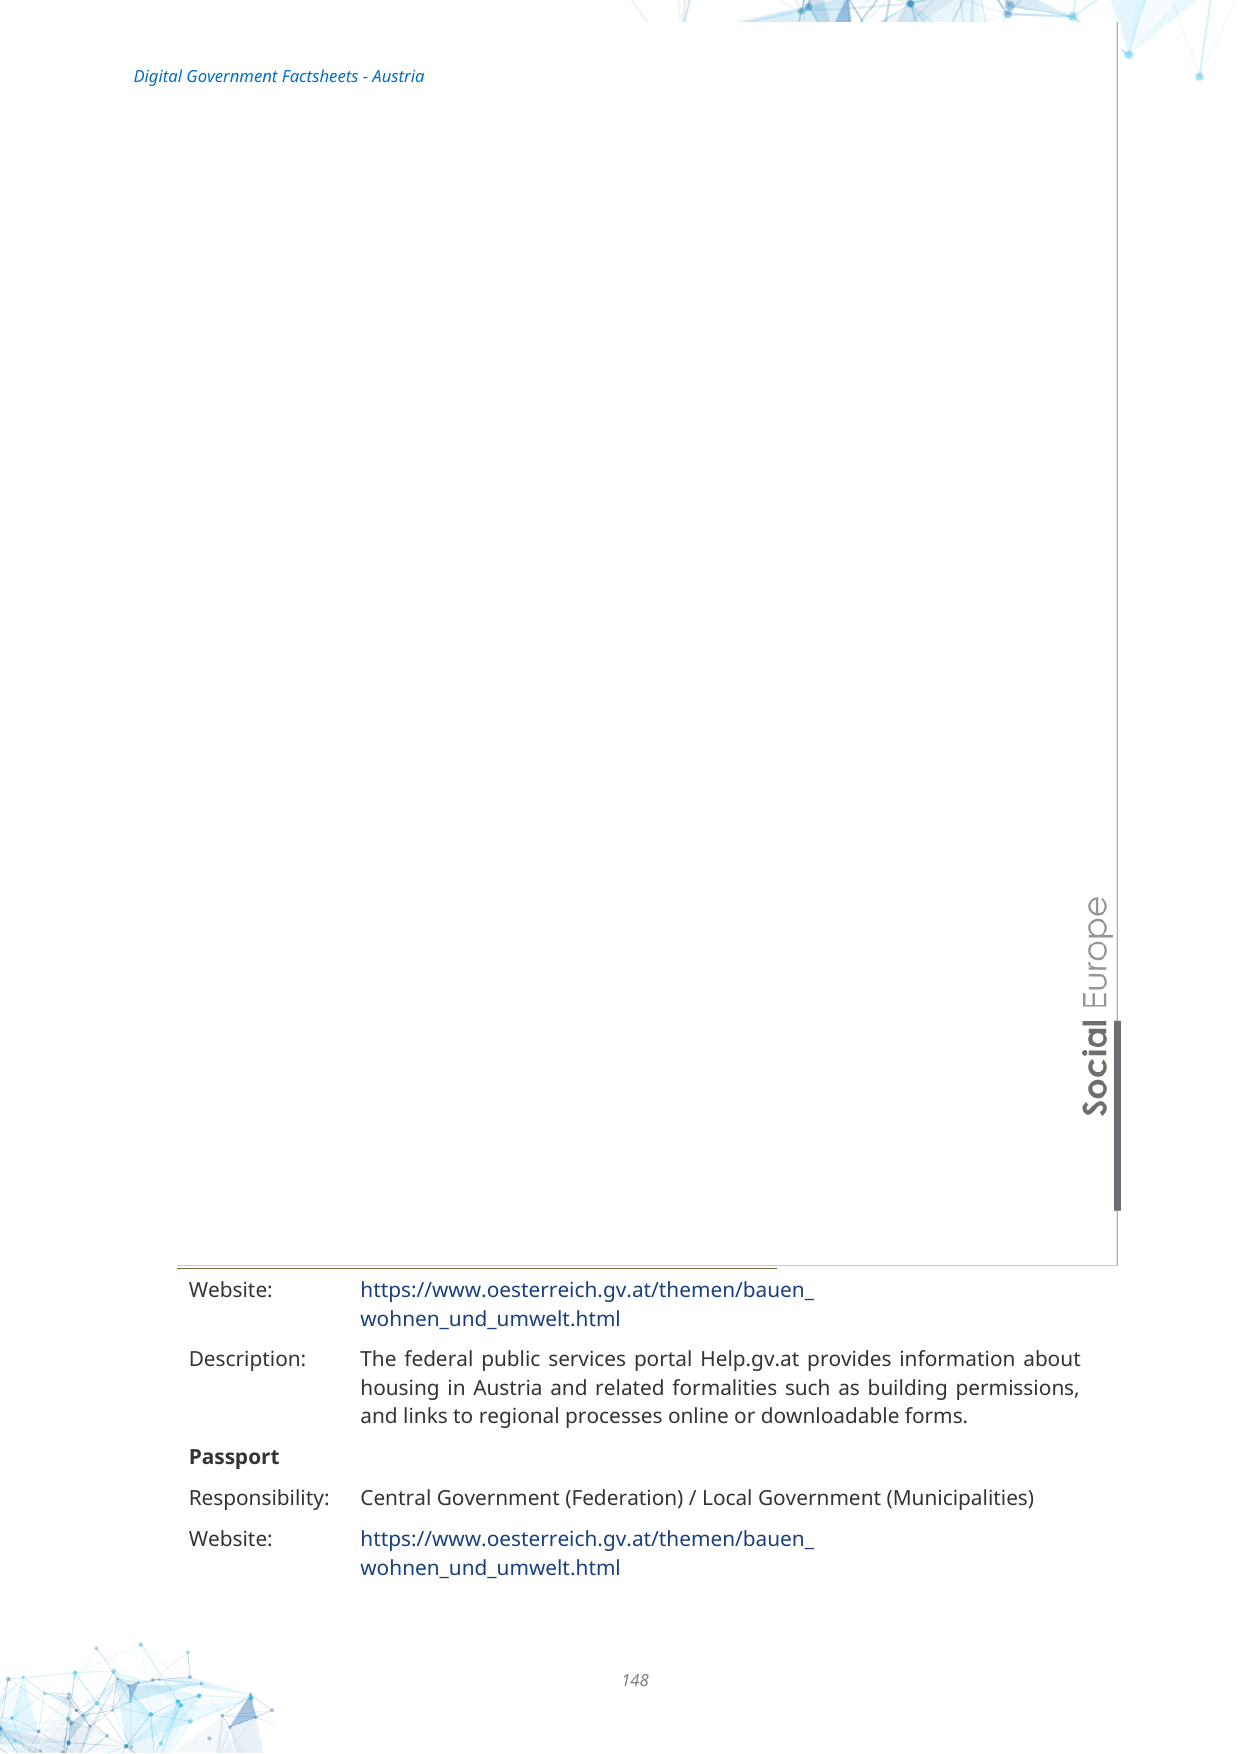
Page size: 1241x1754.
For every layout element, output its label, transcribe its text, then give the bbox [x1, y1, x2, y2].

table_cell Description: [177, 1338, 349, 1436]
table_cell Website: [177, 1518, 349, 1587]
table_cell https://www.oesterreich.gv.at/themen/bauen_ wohnen_und_umwelt.html [349, 1269, 1093, 1338]
table_cell https://www.oesterreich.gv.at/themen/bauen_ wohnen_und_umwelt.html [349, 1518, 1093, 1587]
table_cell Responsibility: [177, 1477, 349, 1518]
table_cell Website: [177, 1269, 349, 1338]
table_cell Central Government (Federation) / Local Government (Municipalities) [349, 1477, 1093, 1518]
table_cell The federal public services portal Help.gv.at provides information about housing in Austria and related formalities such as building permissions, and links to regional processes online or downloadable forms. [349, 1338, 1093, 1436]
table_cell Passport [177, 1436, 1093, 1477]
picture [177, 22, 1121, 1266]
